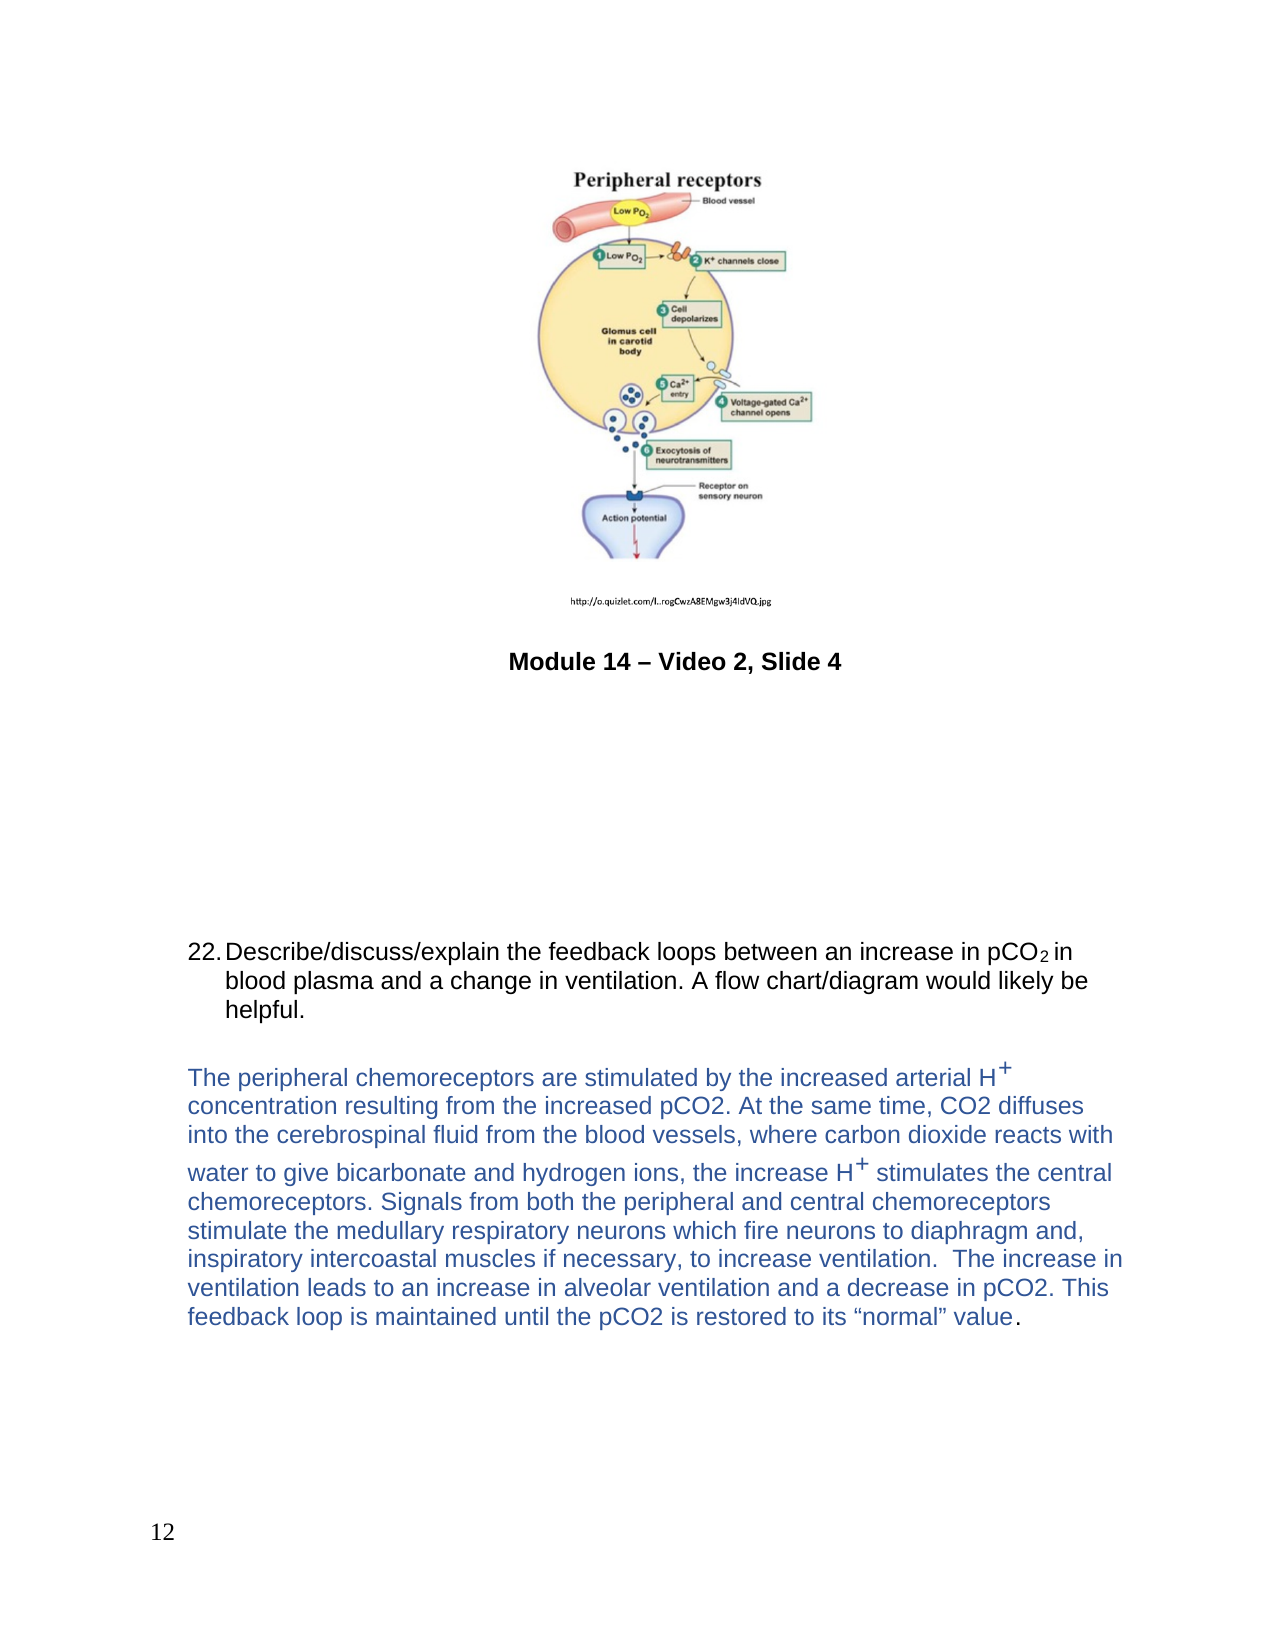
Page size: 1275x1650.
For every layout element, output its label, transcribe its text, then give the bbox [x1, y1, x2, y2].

text The peripheral chemoreceptors are stimulated by the increased arterial H+ concentration resulting from the increased pCO2. At the same time, CO2 diffuses into the cerebrospinal fluid from the blood vessels, where carbon dioxide reacts with water to give bicarbonate and hydrogen ions, the increase H+ stimulates the central chemoreceptors. Signals from both the peripheral and central chemoreceptors stimulate the medullary respiratory neurons which fire neurons to diaphragm and, inspiratory intercoastal muscles if necessary, to increase ventilation. The increase in ventilation leads to an increase in alveolar ventilation and a decrease in pCO2. This feedback loop is maintained until the pCO2 is restored to its “normal” value. [187, 1053, 1125, 1331]
list Describe/discuss/explain the feedback loops between an increase in pCO2 in blood plasma and a change in ventilation. A flow chart/diagram would likely be helpful. [187, 937, 1125, 1024]
picture [494, 150, 856, 619]
text Module 14 – Video 2, Slide 4 [225, 647, 1125, 676]
